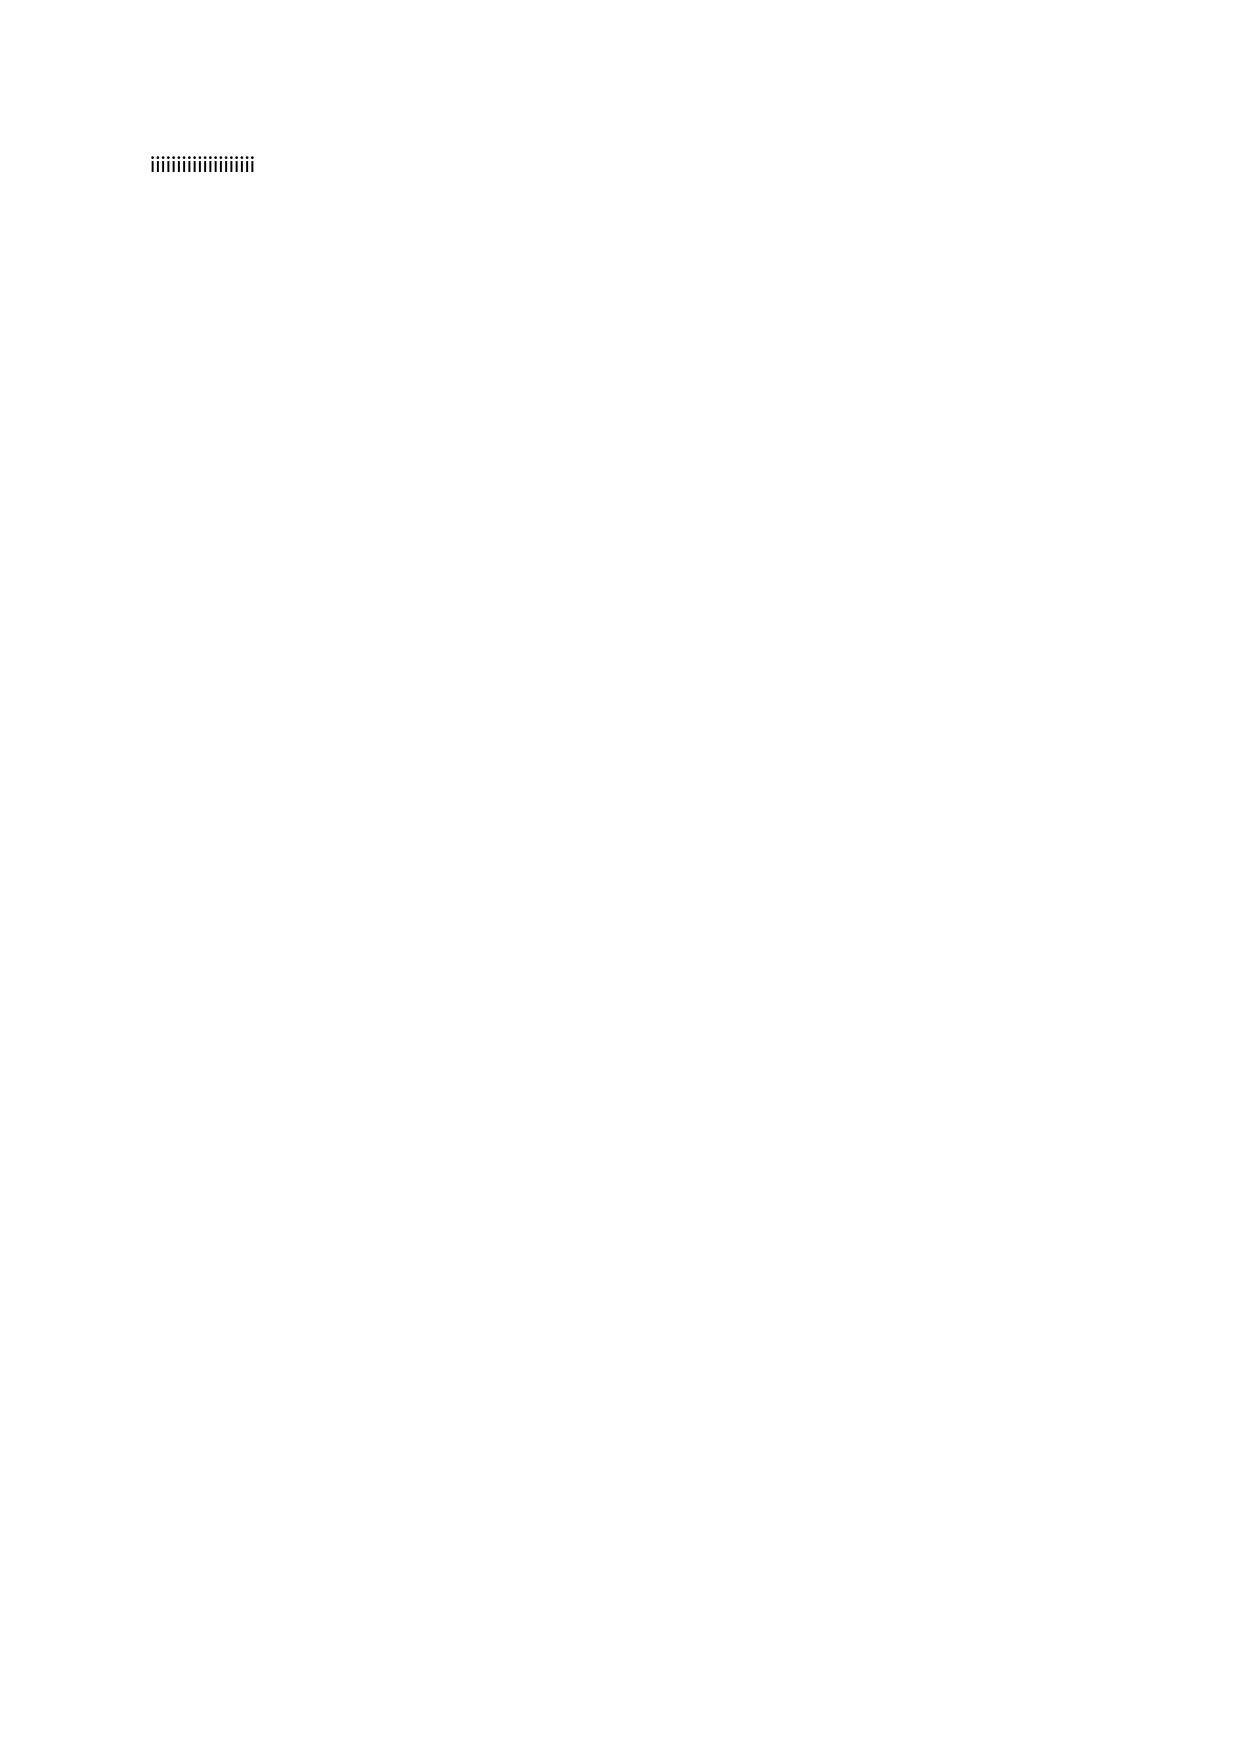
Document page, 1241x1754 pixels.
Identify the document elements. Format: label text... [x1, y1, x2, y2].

text iiiiiiiiiiiiiiiiiiii [150, 150, 1090, 178]
